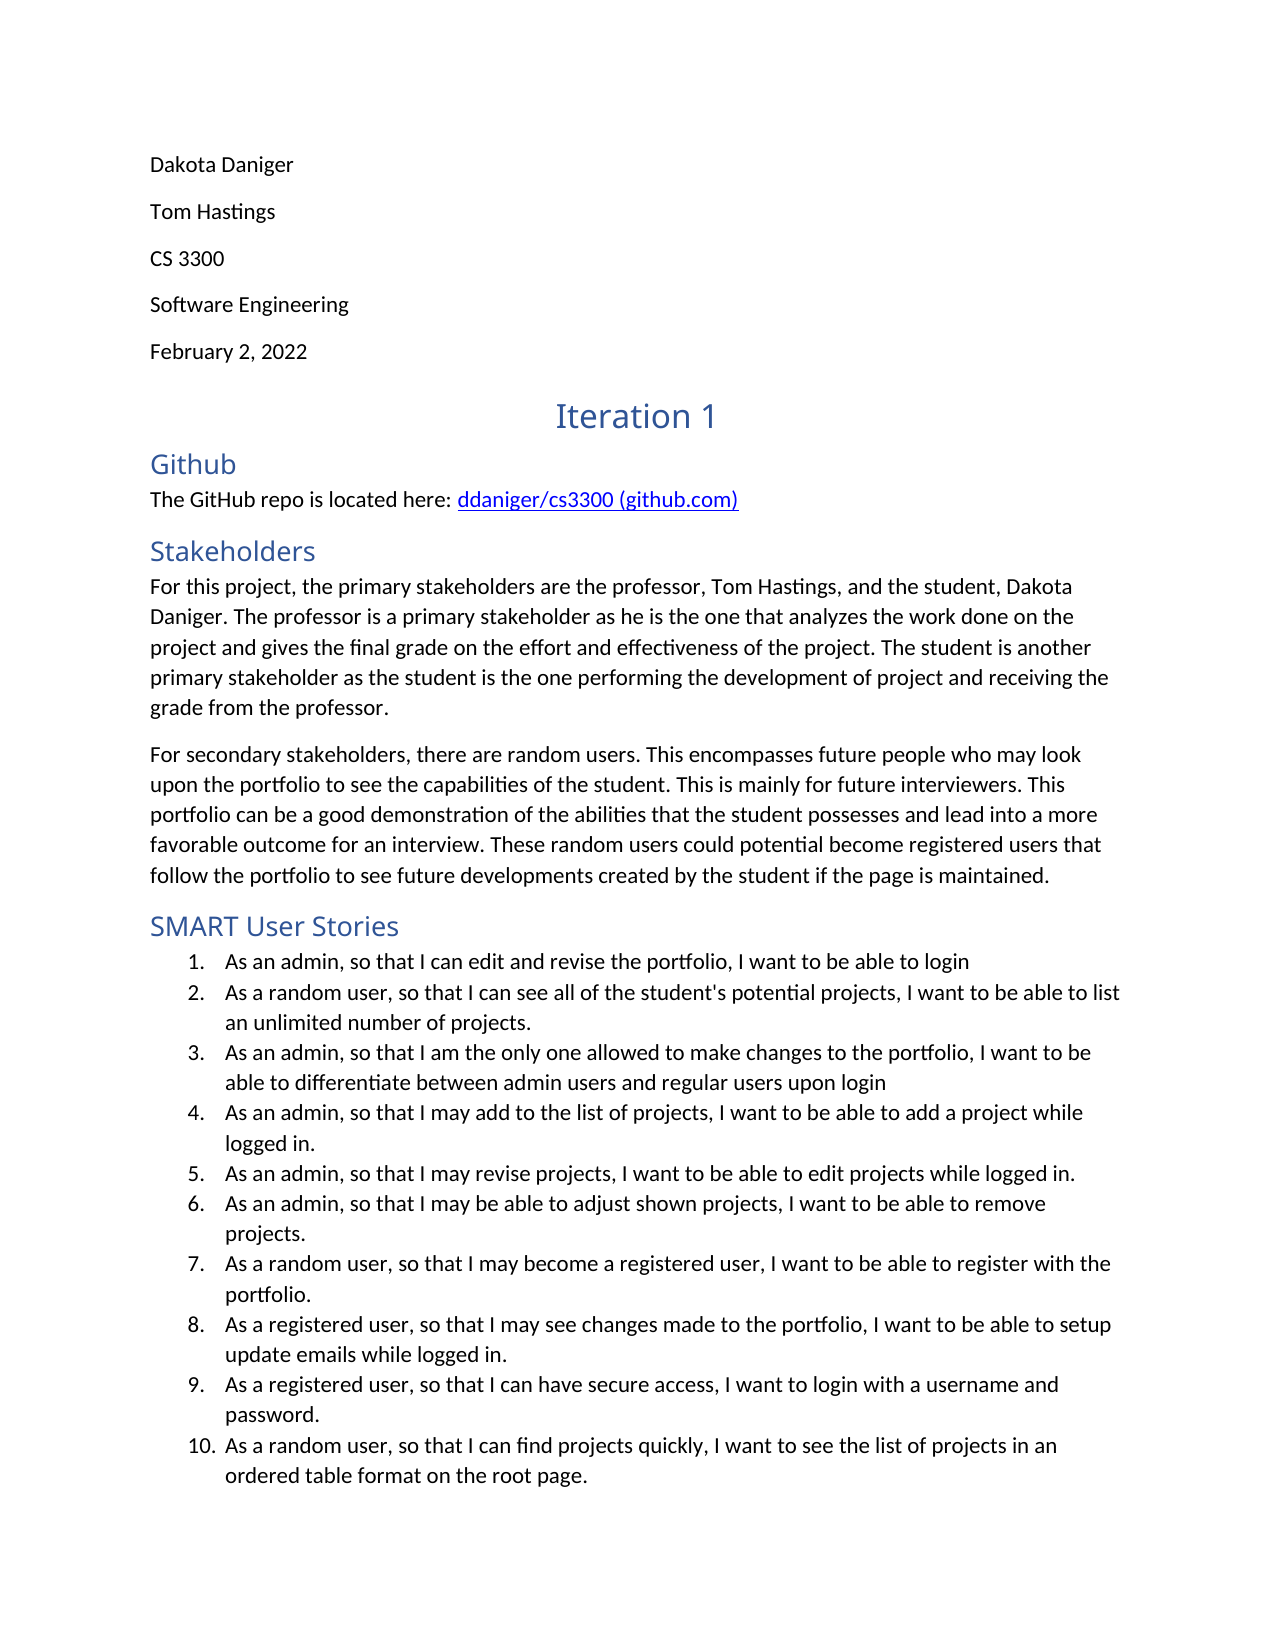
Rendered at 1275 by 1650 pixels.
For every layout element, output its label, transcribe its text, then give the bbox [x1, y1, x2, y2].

subtitle Iteration 1 [150, 393, 1125, 438]
list As an admin, so that I can edit and revise the portfolio, I want to be able to login [187, 947, 1125, 976]
text For secondary stakeholders, there are random users. This encompasses future people who may look upon the portfolio to see the capabilities of the student. This is mainly for future interviewers. This portfolio can be a good demonstration of the abilities that the student possesses and lead into a more favorable outcome for an interview. These random users could potential become registered users that follow the portfolio to see future developments created by the student if the page is maintained. [150, 740, 1125, 889]
list As a registered user, so that I can have secure access, I want to login with a username and password. [187, 1370, 1125, 1429]
text CS 3300 [150, 244, 1125, 272]
list As an admin, so that I am the only one allowed to make changes to the portfolio, I want to be able to differentiate between admin users and regular users upon login [187, 1038, 1125, 1096]
subtitle SMART User Stories [150, 908, 1125, 944]
subtitle Github [150, 446, 1125, 483]
list As a random user, so that I can see all of the student's potential projects, I want to be able to list an unlimited number of projects. [187, 978, 1125, 1036]
text Dakota Daniger [150, 150, 1125, 178]
list As an admin, so that I may revise projects, I want to be able to edit projects while logged in. [187, 1159, 1125, 1187]
text For this project, the primary stakeholders are the professor, Tom Hastings, and the student, Dakota Daniger. The professor is a primary stakeholder as he is the one that analyzes the work done on the project and gives the final grade on the effort and effectiveness of the project. The student is another primary stakeholder as the student is the one performing the development of project and receiving the grade from the professor. [150, 572, 1125, 721]
list As an admin, so that I may add to the list of projects, I want to be able to add a project while logged in. [187, 1098, 1125, 1157]
subtitle Stakeholders [150, 532, 1125, 569]
list As an admin, so that I may be able to adjust shown projects, I want to be able to remove projects. [187, 1189, 1125, 1247]
text February 2, 2022 [150, 337, 1125, 366]
text Tom Hastings [150, 197, 1125, 225]
list As a random user, so that I can find projects quickly, I want to see the list of projects in an ordered table format on the root page. [187, 1431, 1125, 1489]
text The GitHub repo is located here: ddaniger/cs3300 (github.com) [150, 486, 1125, 514]
list As a random user, so that I may become a registered user, I want to be able to register with the portfolio. [187, 1249, 1125, 1308]
text Software Engineering [150, 291, 1125, 319]
list As a registered user, so that I may see changes made to the portfolio, I want to be able to setup update emails while logged in. [187, 1310, 1125, 1368]
